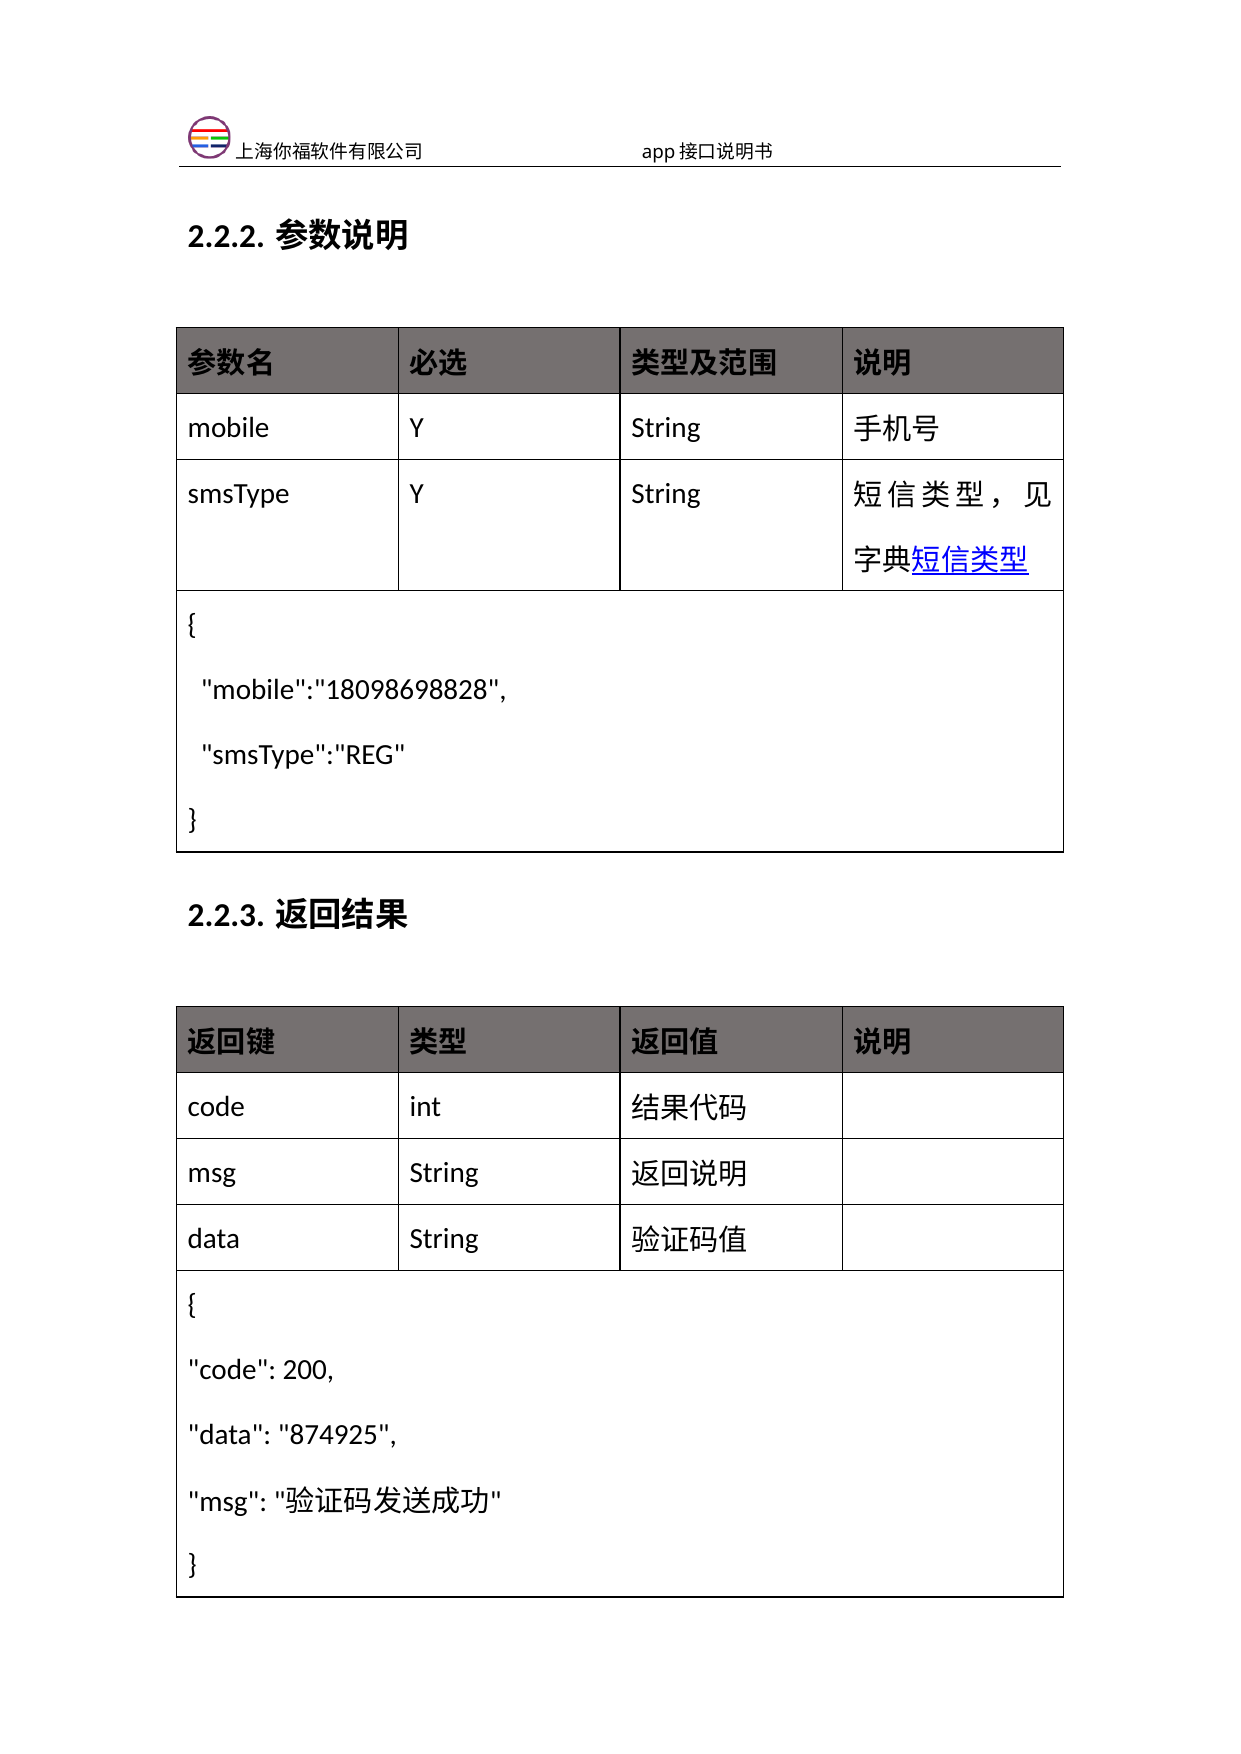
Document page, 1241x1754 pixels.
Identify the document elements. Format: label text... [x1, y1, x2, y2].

table_header 说明 [843, 1007, 1063, 1072]
table_cell int [399, 1073, 619, 1138]
table_cell 返回说明 [621, 1139, 842, 1204]
table_cell 短信类型，见字典短信类型 [843, 460, 1063, 590]
table_header 返回值 [621, 1007, 842, 1072]
table_header 说明 [843, 328, 1063, 393]
table_cell String [399, 1139, 619, 1204]
table_cell Y [399, 394, 619, 459]
table_cell mobile [177, 394, 398, 459]
picture [187, 115, 231, 159]
table_header 必选 [399, 328, 619, 393]
table_cell msg [177, 1139, 398, 1204]
table_cell String [399, 1205, 619, 1270]
table_cell 结果代码 [621, 1073, 842, 1138]
subtitle 返回结果 [187, 879, 1053, 944]
table_cell { "mobile":"18098698828", "smsType":"REG" } [177, 591, 1063, 851]
table_cell String [621, 394, 842, 459]
table_header 参数名 [177, 328, 398, 393]
table_cell data [177, 1205, 398, 1270]
table_cell [843, 1205, 1063, 1270]
table_header 类型 [399, 1007, 619, 1072]
table_cell [843, 1073, 1063, 1138]
table_cell [843, 1139, 1063, 1204]
table_header 返回键 [177, 1007, 398, 1072]
table_cell 验证码值 [621, 1205, 842, 1270]
subtitle 参数说明 [187, 200, 1053, 265]
table_cell Y [399, 460, 619, 590]
table_cell smsType [177, 460, 398, 590]
table_cell 手机号 [843, 394, 1063, 459]
table_header 类型及范围 [621, 328, 842, 393]
table_cell code [177, 1073, 398, 1138]
table_cell { "code": 200, "data": "874925", "msg": "验证码发送成功" } [177, 1271, 1063, 1596]
table_cell String [621, 460, 842, 590]
